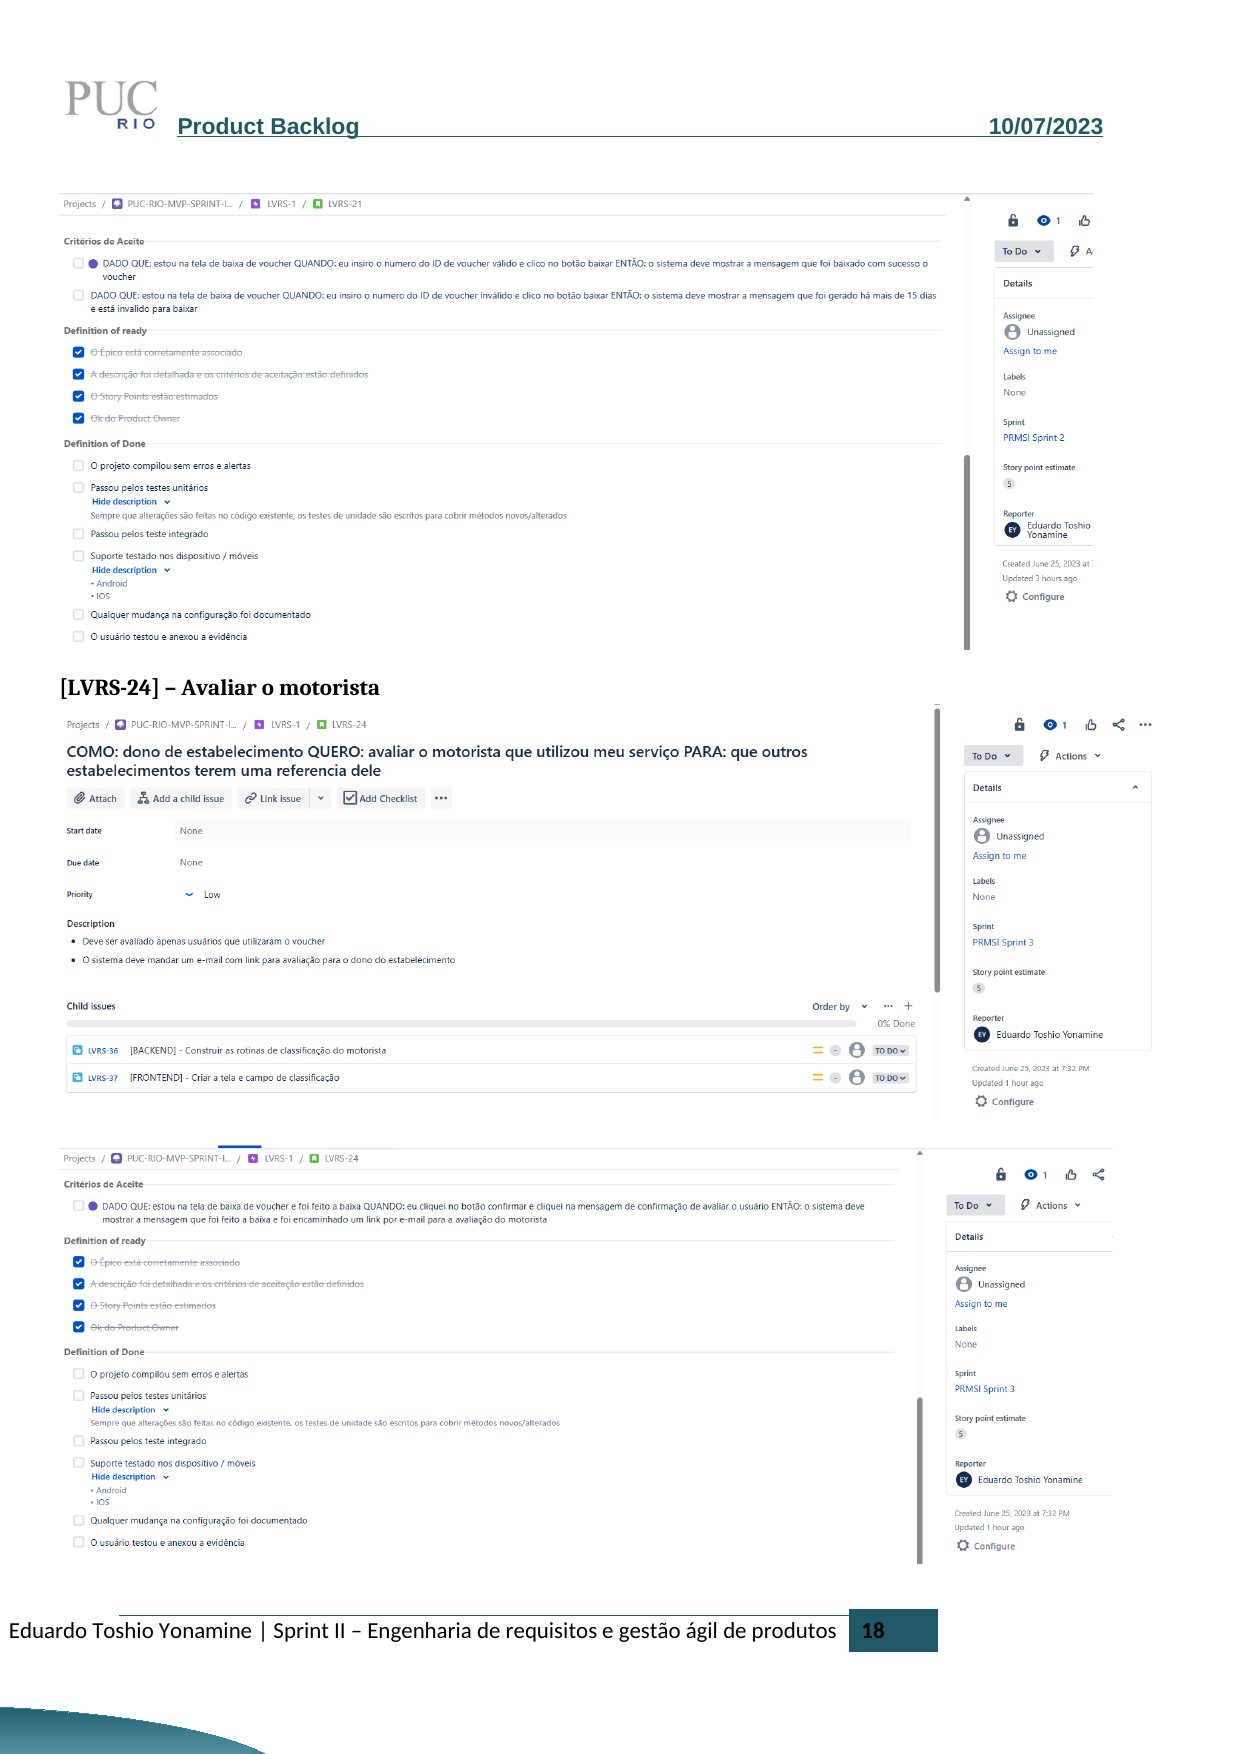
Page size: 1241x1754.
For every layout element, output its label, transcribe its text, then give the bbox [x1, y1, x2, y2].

picture [59, 73, 164, 135]
picture [59, 704, 1173, 1120]
picture [59, 1145, 1113, 1564]
subtitle [LVRS-24] – Avaliar o motorista [59, 675, 1063, 701]
picture [59, 193, 1094, 650]
